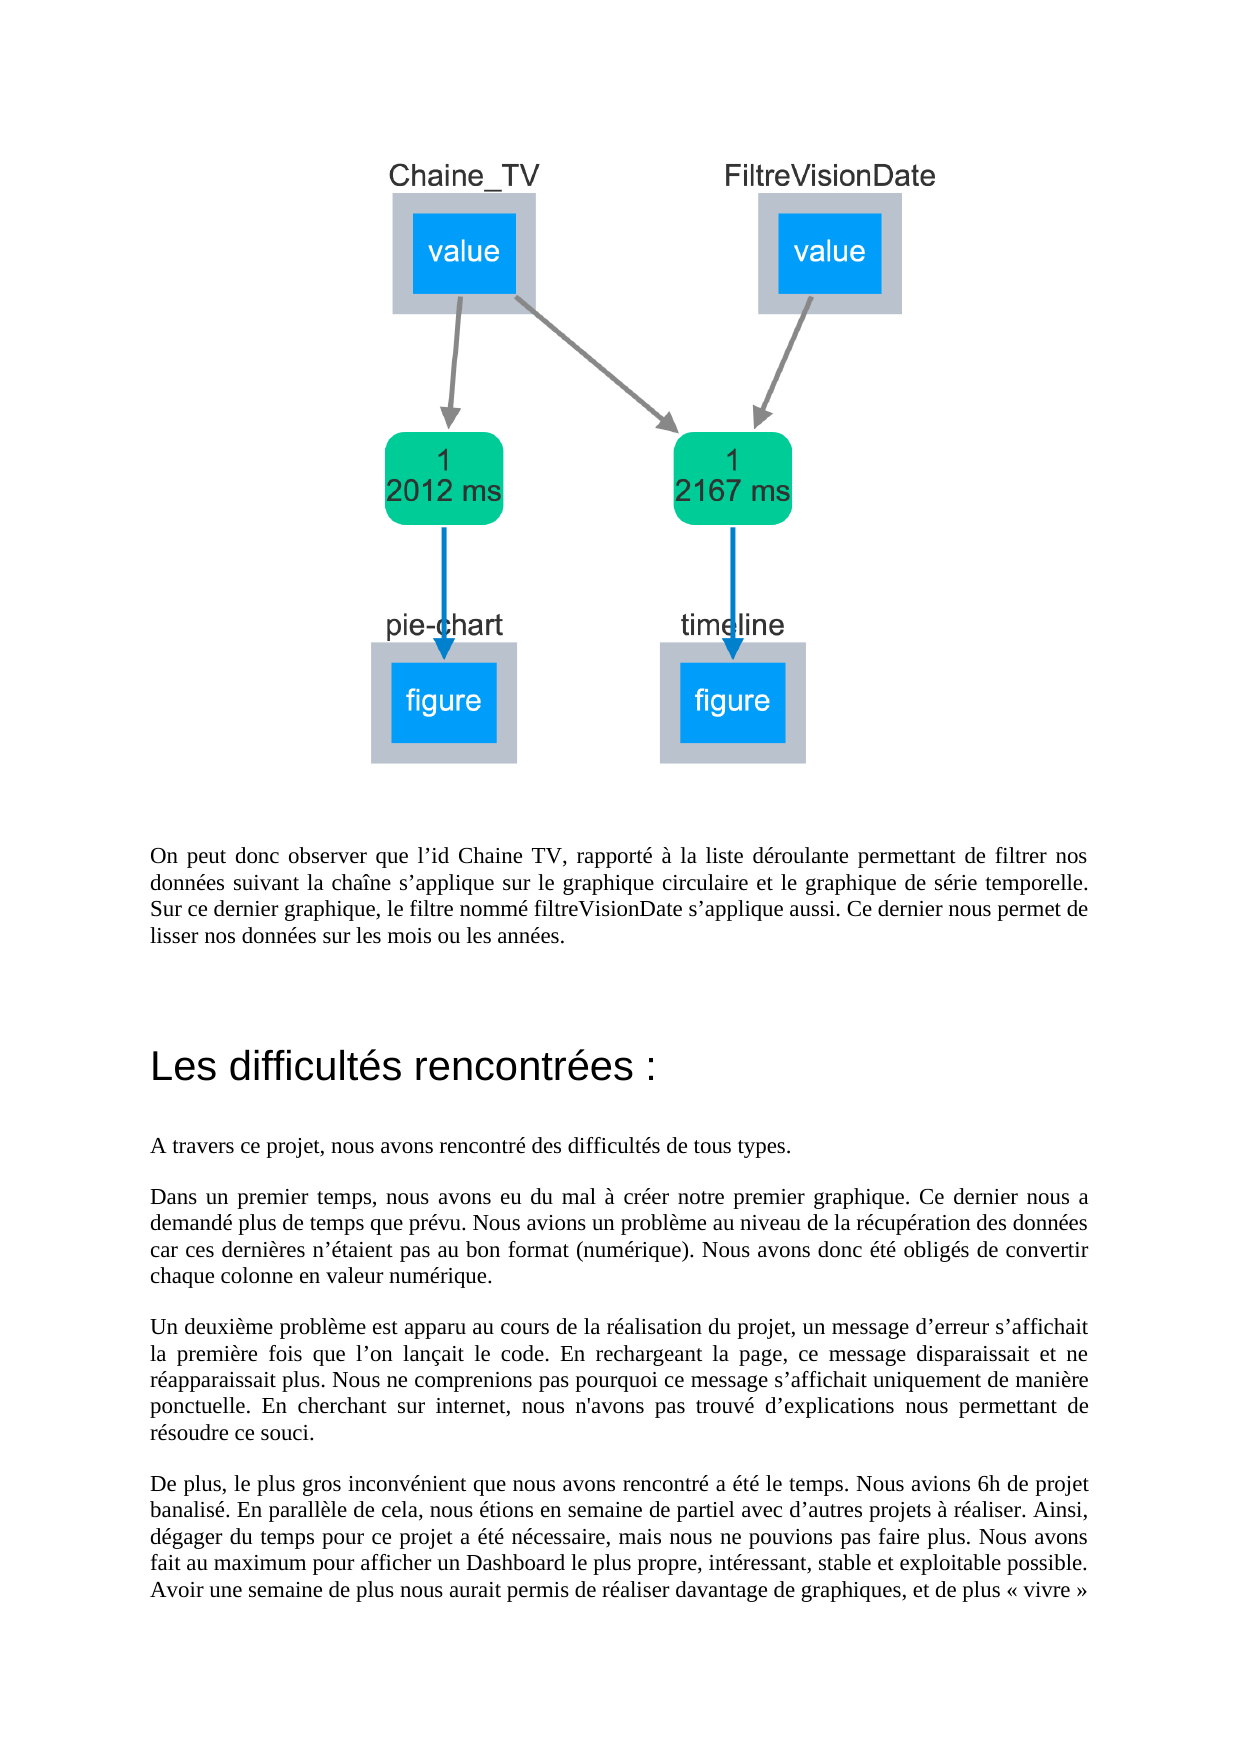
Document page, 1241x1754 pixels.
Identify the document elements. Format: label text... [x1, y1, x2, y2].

text Un deuxième problème est apparu au cours de la réalisation du projet, un message d’erreur s’affichait la première fois que l’on lançait le code. En rechargeant la page, ce message disparaissait et ne réapparaissait plus. Nous ne comprenions pas pourquoi ce message s’affichait uniquement de manière ponctuelle. En cherchant sur internet, nous n'avons pas trouvé d’explications nous permettant de résoudre ce souci. [150, 1313, 1090, 1445]
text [150, 1470, 1090, 1602]
text Dans un premier temps, nous avons eu du mal à créer notre premier graphique. Ce dernier nous a demandé plus de temps que prévu. Nous avions un problème au niveau de la récupération des données car ces dernières n’étaient pas au bon format (numérique). Nous avons donc été obligés de convertir chaque colonne en valeur numérique. [150, 1183, 1090, 1288]
subtitle Les difficultés rencontrées : [150, 1041, 1090, 1089]
picture [288, 150, 964, 767]
text A travers ce projet, nous avons rencontré des difficultés de tous types. [150, 1132, 1090, 1158]
text On peut donc observer que l’id Chaine TV, rapporté à la liste déroulante permettant de filtrer nos données suivant la chaîne s’applique sur le graphique circulaire et le graphique de série temporelle. Sur ce dernier graphique, le filtre nommé filtreVisionDate s’applique aussi. Ce dernier nous permet de lisser nos données sur les mois ou les années. [150, 843, 1090, 948]
